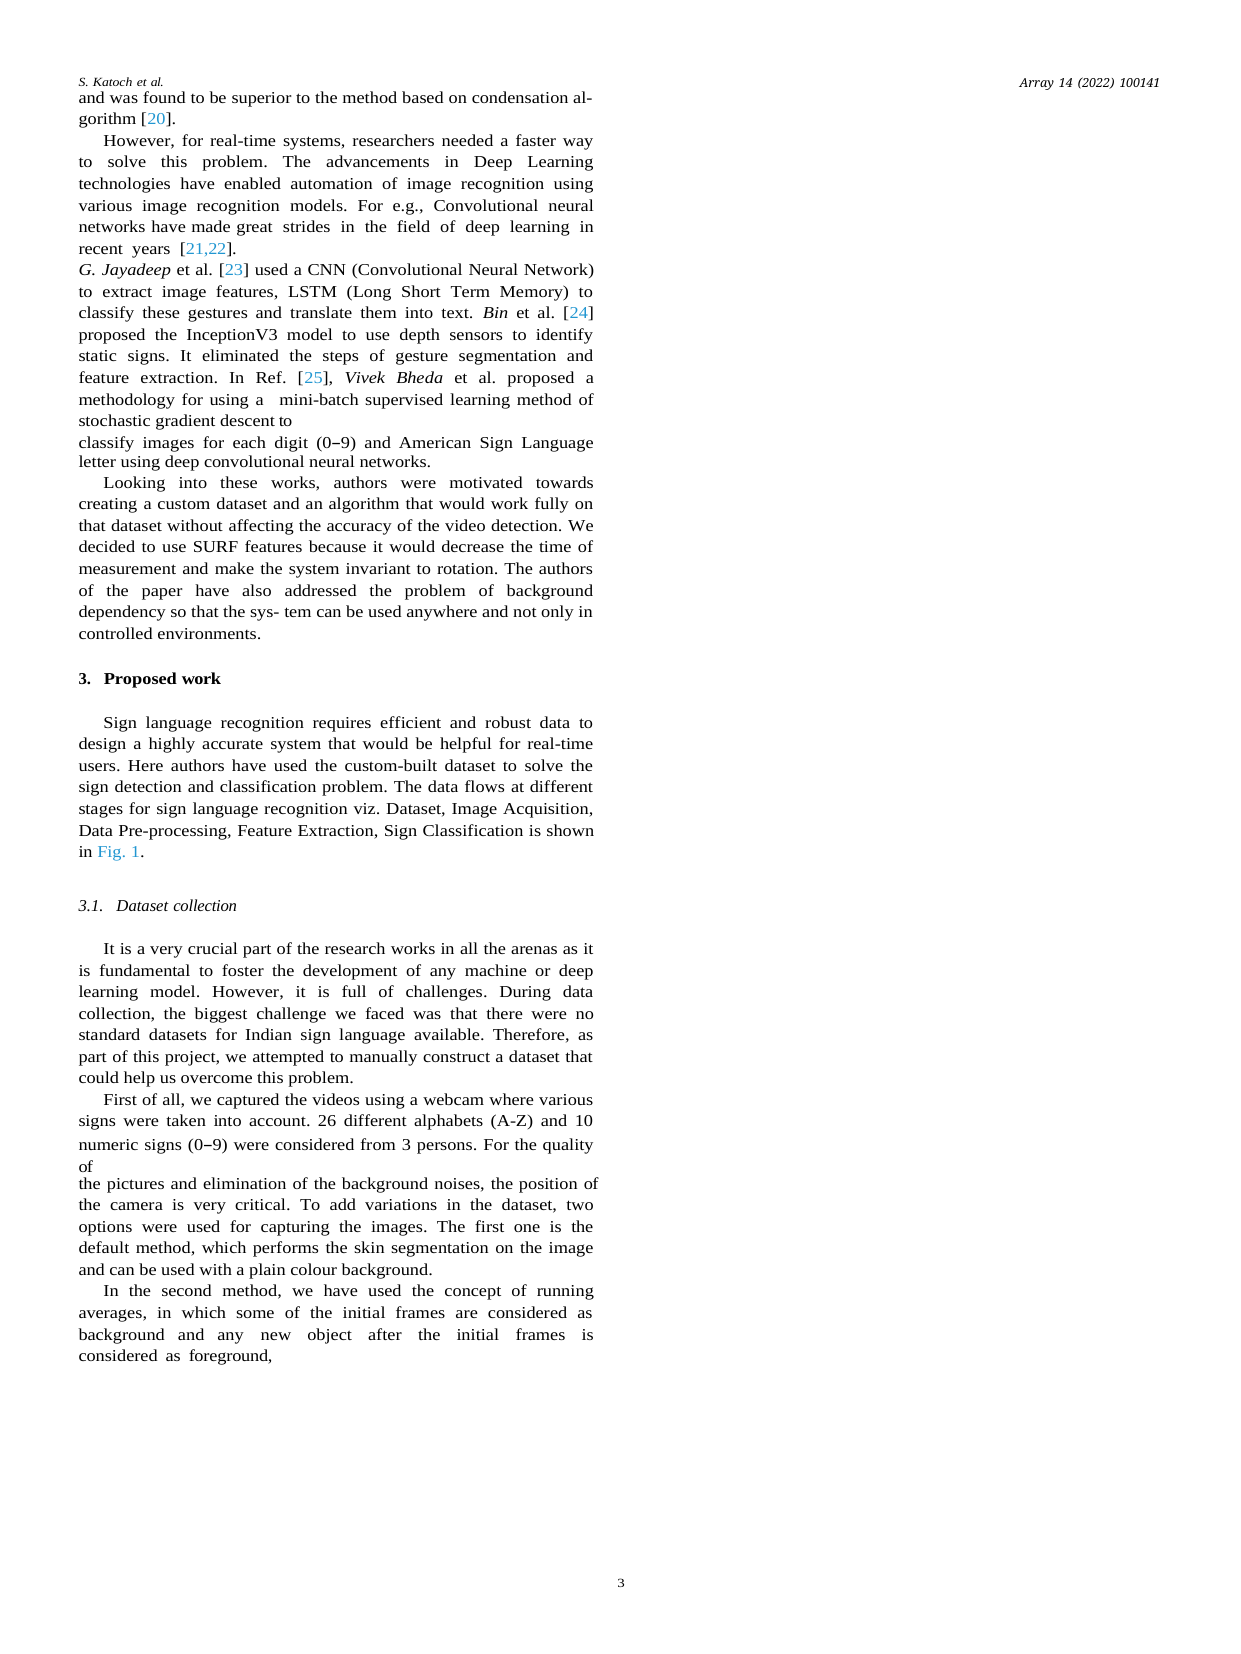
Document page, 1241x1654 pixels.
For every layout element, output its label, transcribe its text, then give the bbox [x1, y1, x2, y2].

text In the second method, we have used the concept of running averages, in which some of the initial frames are considered as background and any new object after the initial frames is considered as foreground, [78, 1281, 594, 1365]
subtitle Proposed work [78, 669, 605, 688]
text the camera is very critical. To add variations in the dataset, two options were used for capturing the images. The first one is the default method, which performs the skin segmentation on the image and can be used with a plain colour background. [78, 1195, 594, 1279]
text classify images for each digit (0–9) and American Sign Language letter using deep convolutional neural networks. [78, 432, 594, 471]
text the pictures and elimination of the background noises, the position of [78, 1178, 605, 1192]
text and was found to be superior to the method based on condensation al- gorithm [20]. [78, 87, 594, 128]
text However, for real-time systems, researchers needed a faster way to solve this problem. The advancements in Deep Learning technologies have enabled automation of image recognition using various image recognition models. For e.g., Convolutional neural networks have made great strides in the field of deep learning in recent years [21,22]. [78, 131, 594, 258]
text Looking into these works, authors were motivated towards creating a custom dataset and an algorithm that would work fully on that dataset without affecting the accuracy of the video detection. We decided to use SURF features because it would decrease the time of measurement and make the system invariant to rotation. The authors of the paper have also addressed the problem of background dependency so that the sys- tem can be used anywhere and not only in controlled environments. [78, 473, 594, 643]
text Sign language recognition requires efficient and robust data to design a highly accurate system that would be helpful for real-time users. Here authors have used the custom-built dataset to solve the sign detection and classification problem. The data flows at different stages for sign language recognition viz. Dataset, Image Acquisition, Data Pre-processing, Feature Extraction, Sign Classification is shown in Fig. 1. [78, 713, 594, 861]
list Dataset collection [78, 895, 605, 914]
text G. Jayadeep et al. [23] used a CNN (Convolutional Neural Network) to extract image features, LSTM (Long Short Term Memory) to classify these gestures and translate them into text. Bin et al. [24] proposed the InceptionV3 model to use depth sensors to identify static signs. It eliminated the steps of gesture segmentation and feature extraction. In Ref. [25], Vivek Bheda et al. proposed a methodology for using a mini-batch supervised learning method of stochastic gradient descent to [78, 260, 594, 430]
text First of all, we captured the videos using a webcam where various signs were taken into account. 26 different alphabets (A-Z) and 10 numeric signs (0–9) were considered from 3 persons. For the quality of [78, 1090, 594, 1176]
text It is a very crucial part of the research works in all the arenas as it is fundamental to foster the development of any machine or deep learning model. However, it is full of challenges. During data collection, the biggest challenge we faced was that there were no standard datasets for Indian sign language available. Therefore, as part of this project, we attempted to manually construct a dataset that could help us overcome this problem. [78, 939, 594, 1087]
